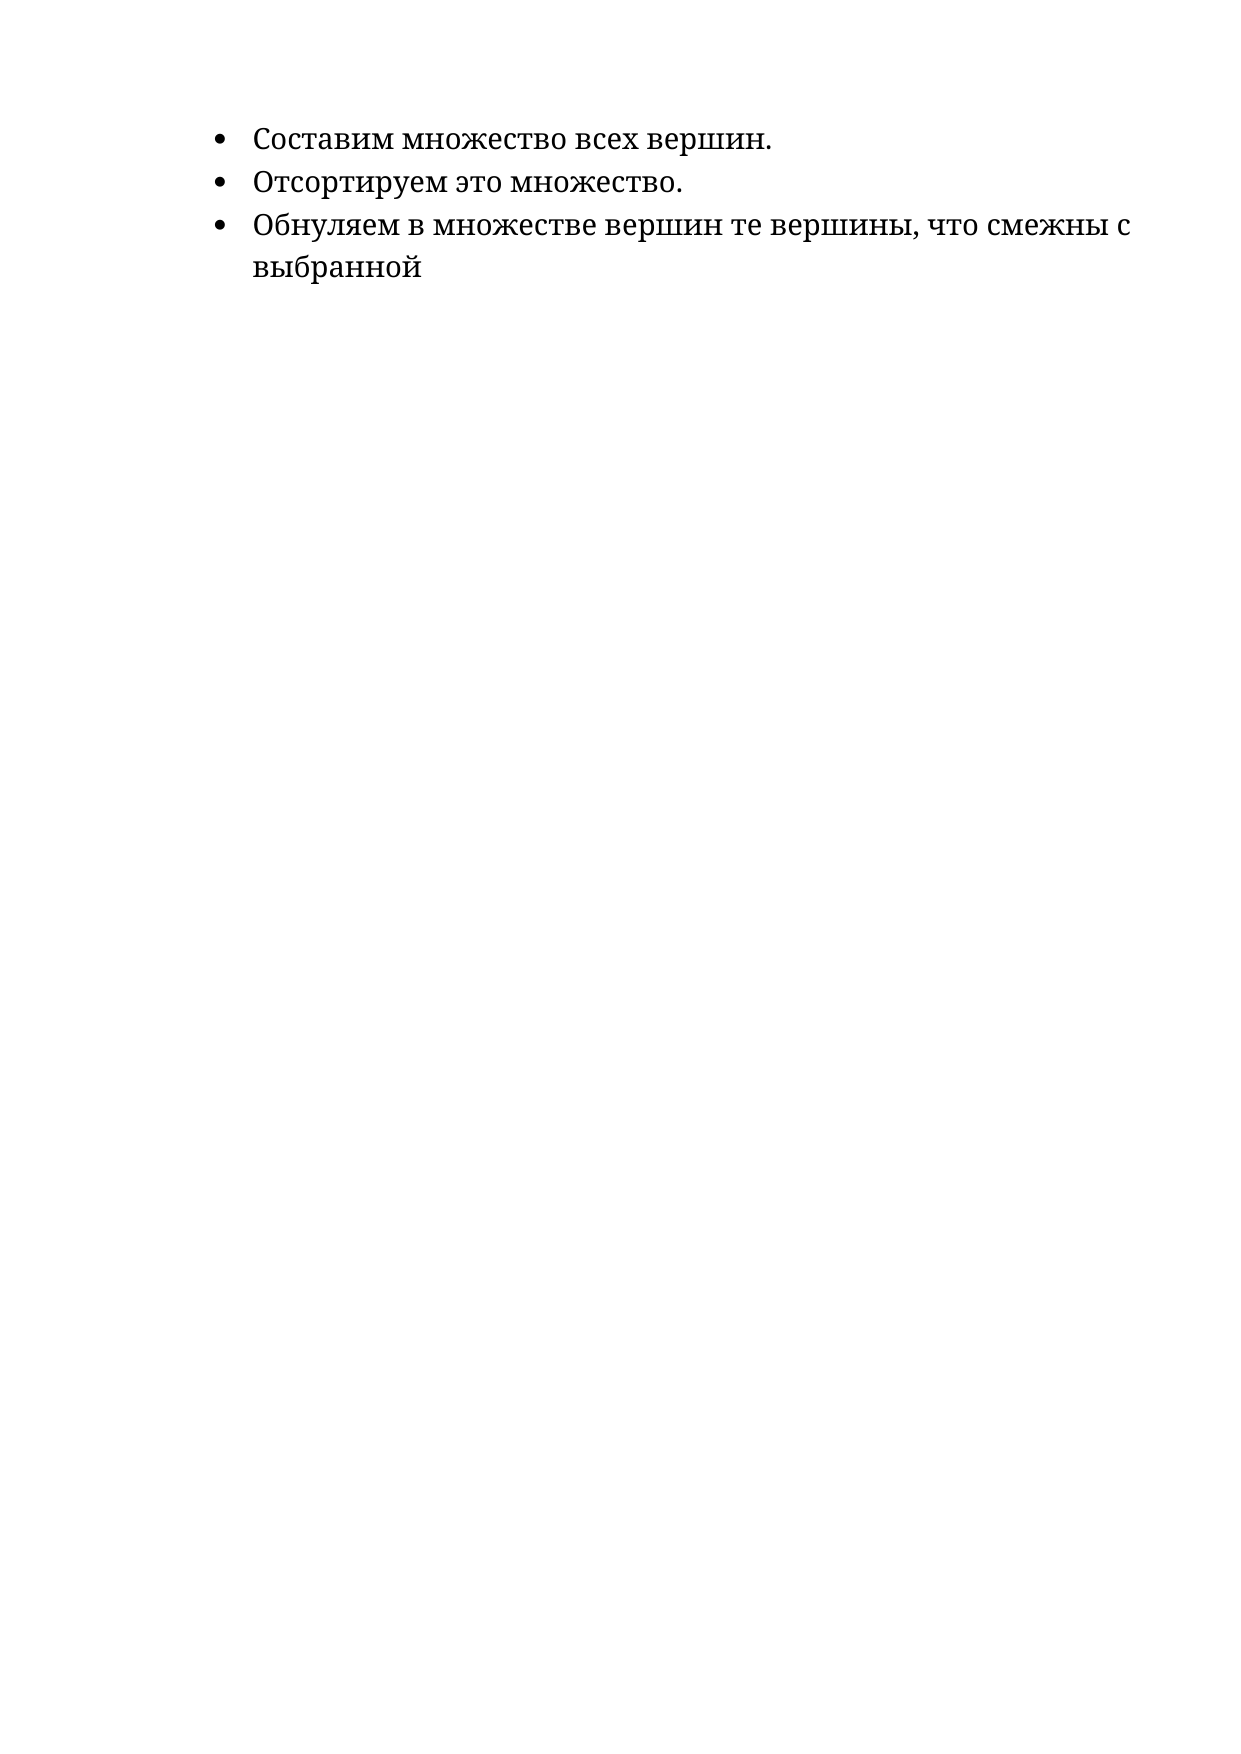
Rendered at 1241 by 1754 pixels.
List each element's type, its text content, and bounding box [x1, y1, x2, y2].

list Отсортируем это множество. [215, 161, 1152, 201]
list Составим множество всех вершин. [215, 118, 1152, 158]
list Обнуляем в множестве вершин те вершины, что смежны с выбранной [215, 204, 1152, 286]
